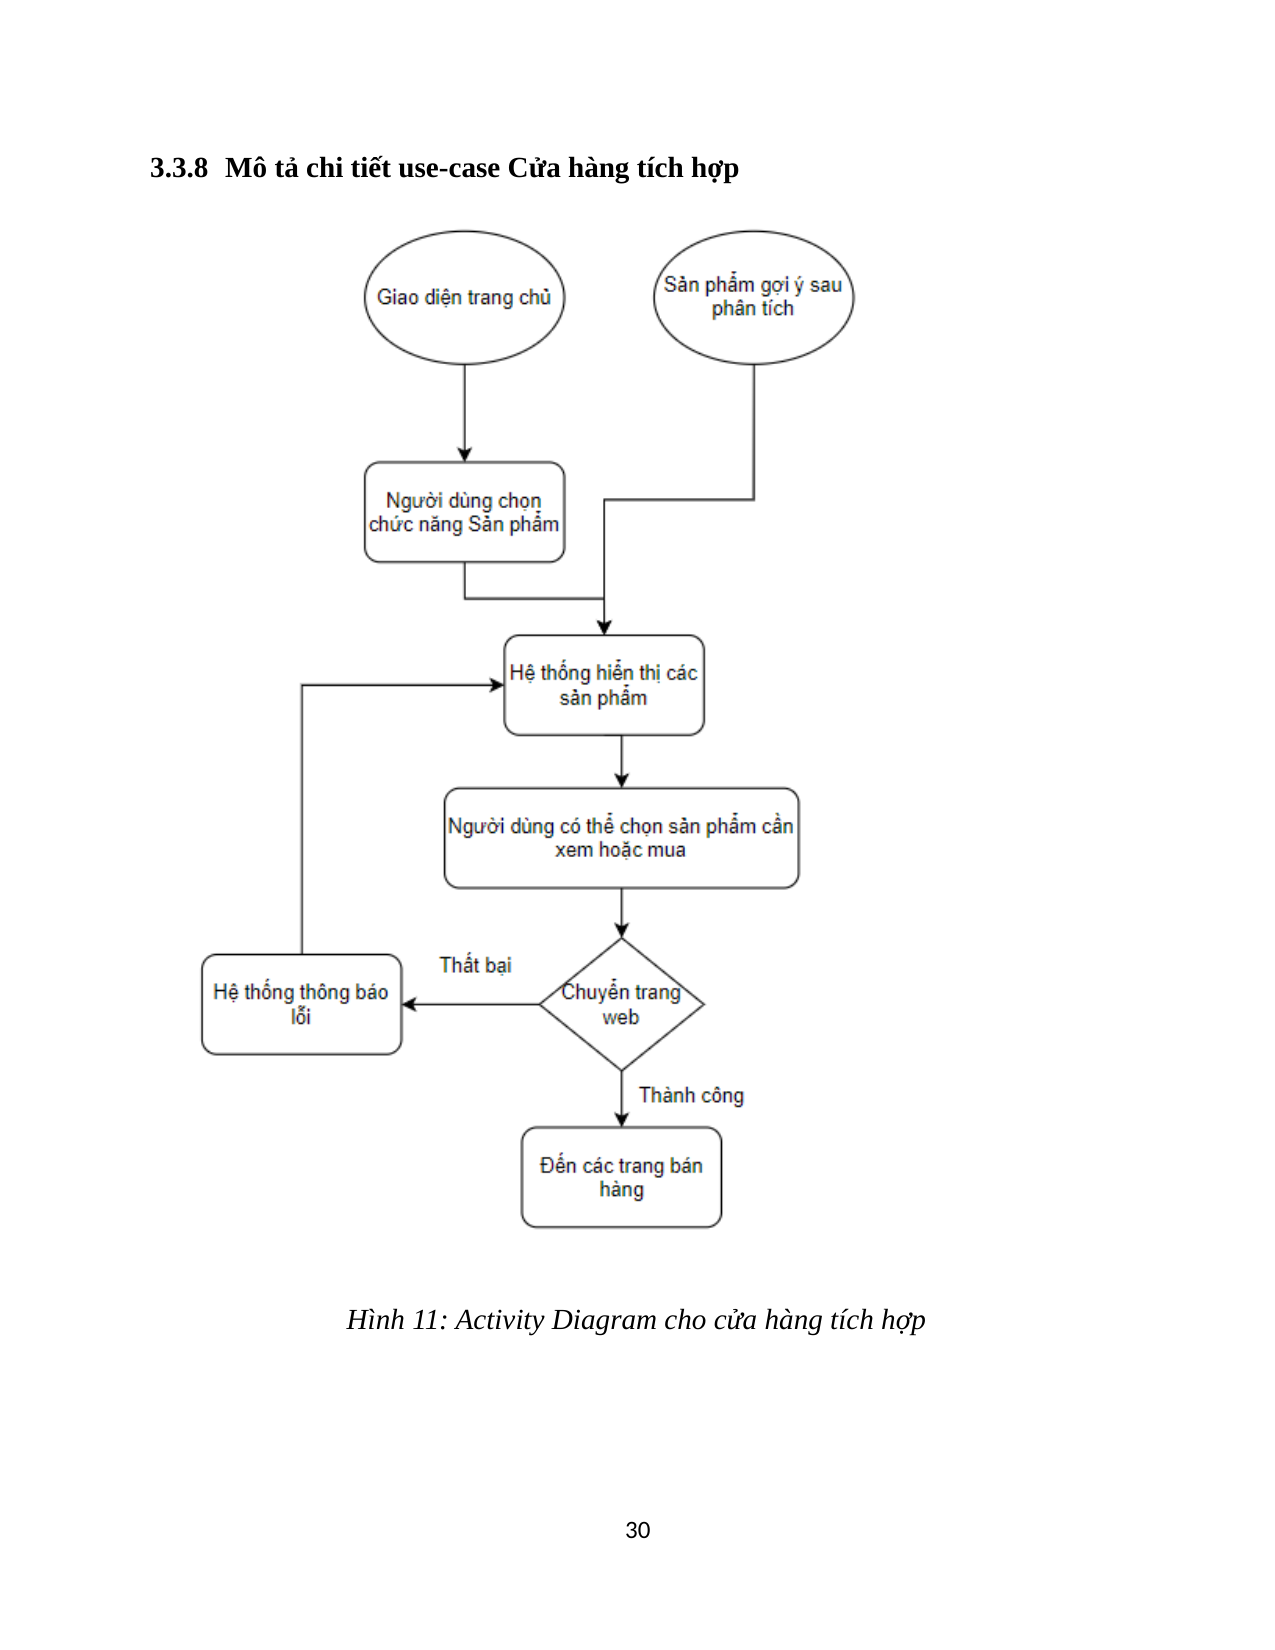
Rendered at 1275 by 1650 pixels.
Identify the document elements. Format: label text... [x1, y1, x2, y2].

subtitle Mô tả chi tiết use-case Cửa hàng tích hợp [150, 150, 1125, 183]
picture [150, 196, 1062, 1303]
text Hình 11: Activity Diagram cho cửa hàng tích hợp [150, 1302, 1125, 1336]
